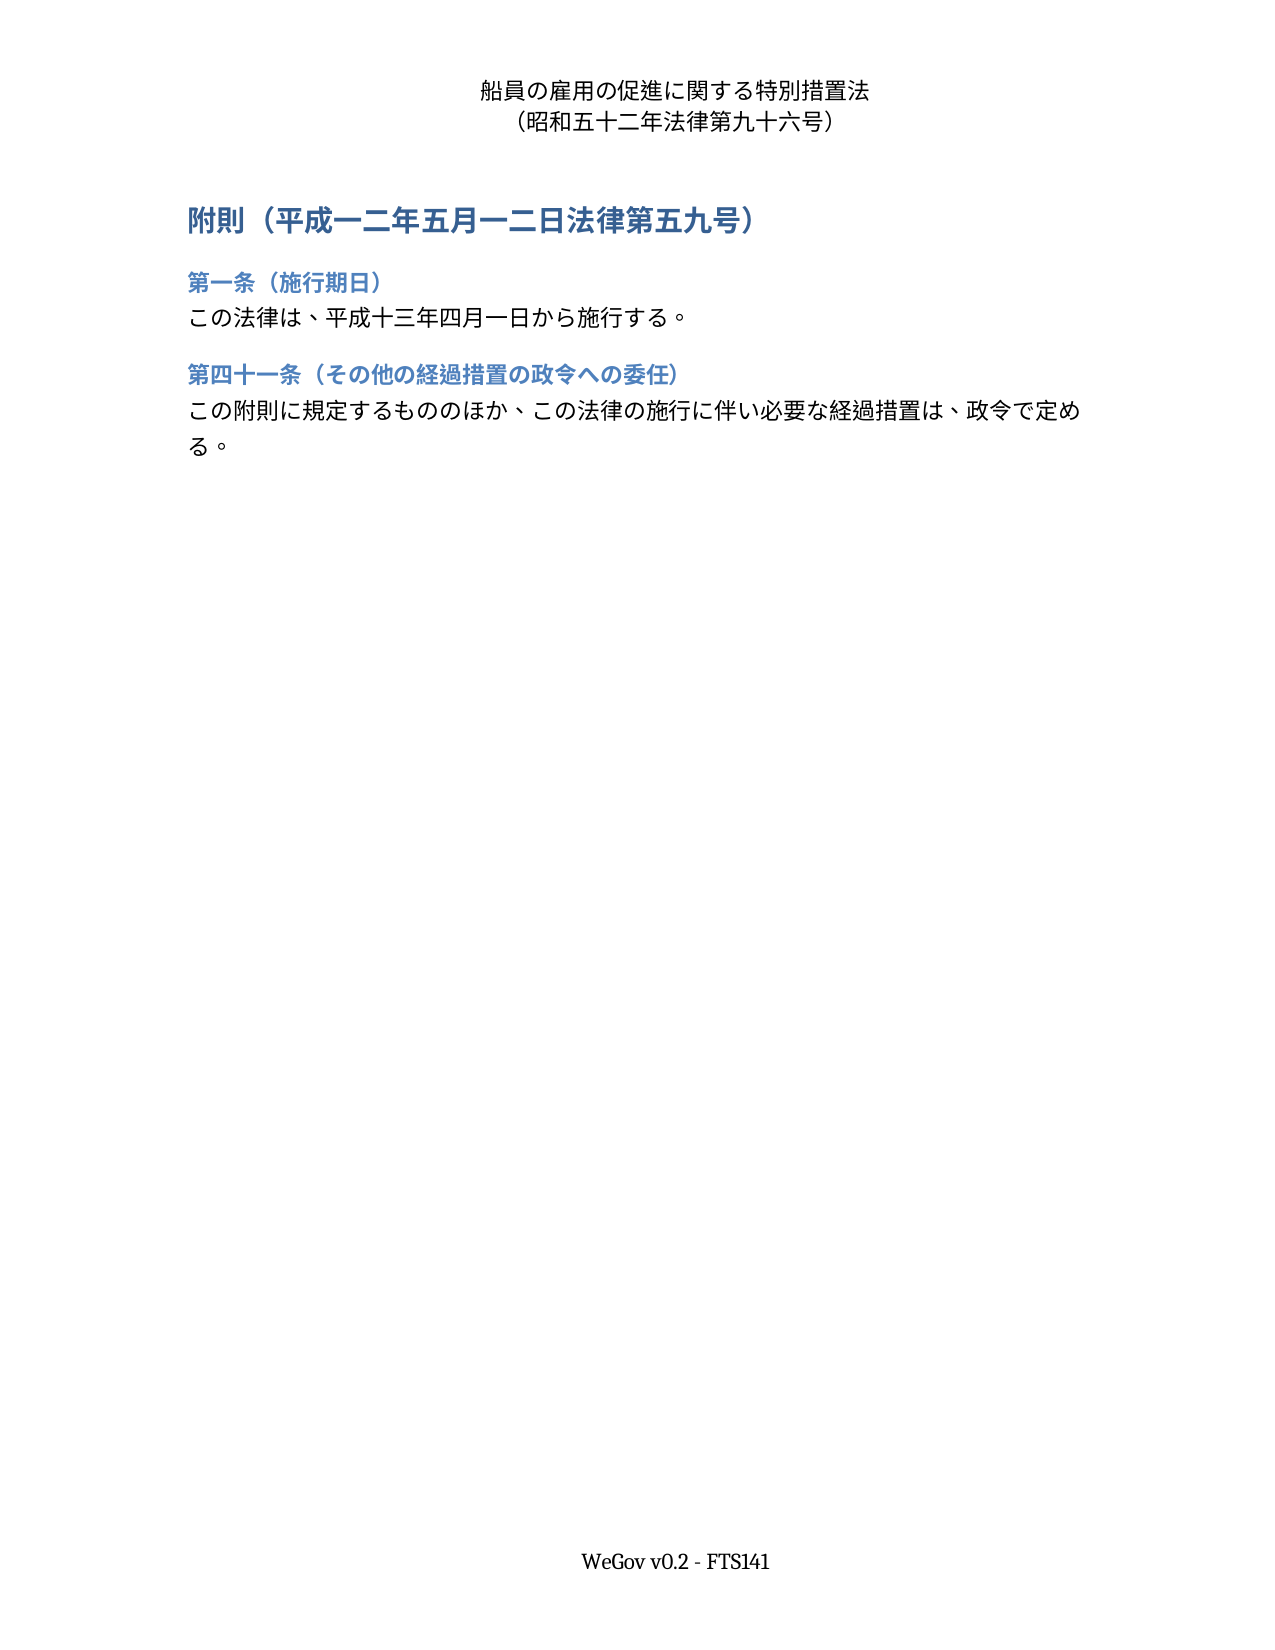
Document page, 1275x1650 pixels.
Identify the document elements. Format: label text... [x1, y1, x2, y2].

text この附則に規定するもののほか、この法律の施行に伴い必要な経過措置は、政令で定める。 [187, 395, 1087, 462]
subtitle 第四十一条（その他の経過措置の政令への委任） [187, 359, 1087, 390]
text この法律は、平成十三年四月一日から施行する。 [187, 302, 1087, 334]
subtitle 附則（平成一二年五月一二日法律第五九号） [187, 200, 1087, 240]
subtitle 第一条（施行期日） [187, 266, 1087, 298]
